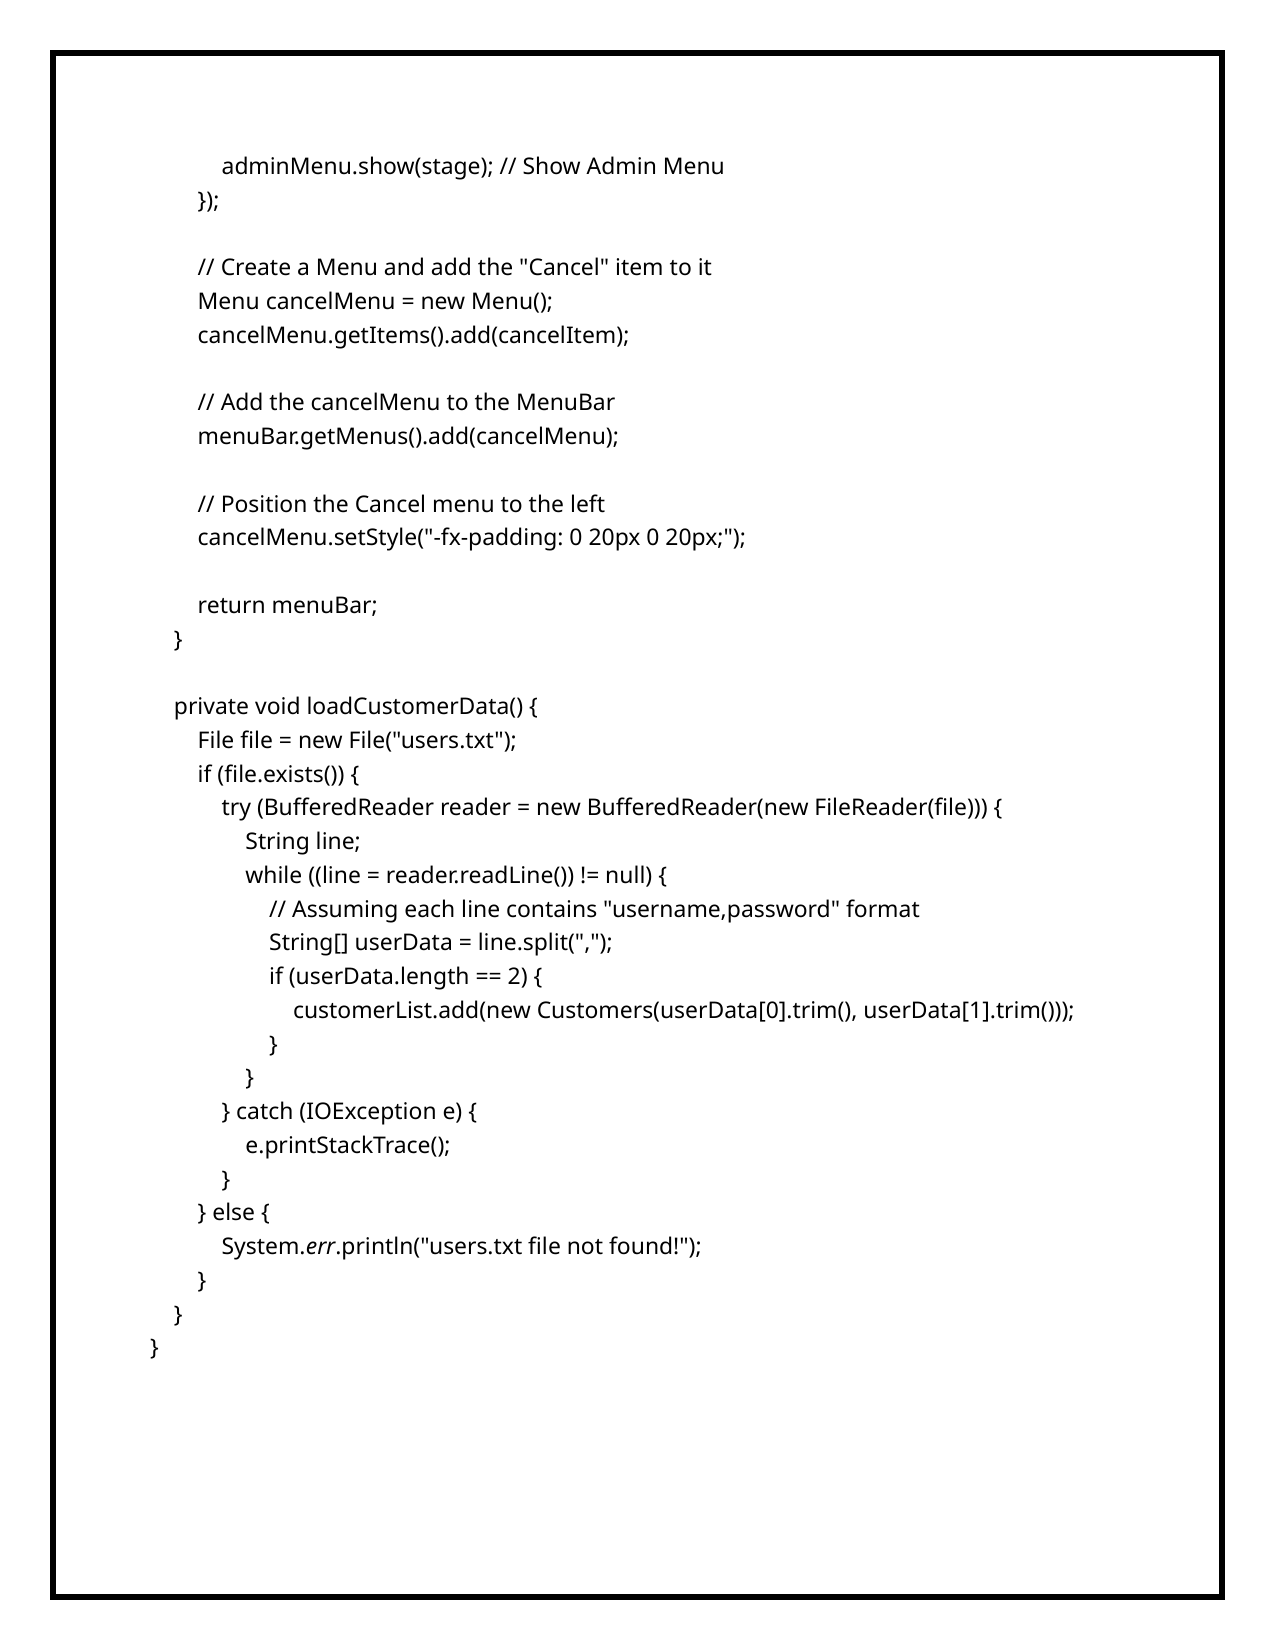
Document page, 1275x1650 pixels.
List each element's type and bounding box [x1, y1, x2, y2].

text [150, 150, 1125, 1362]
